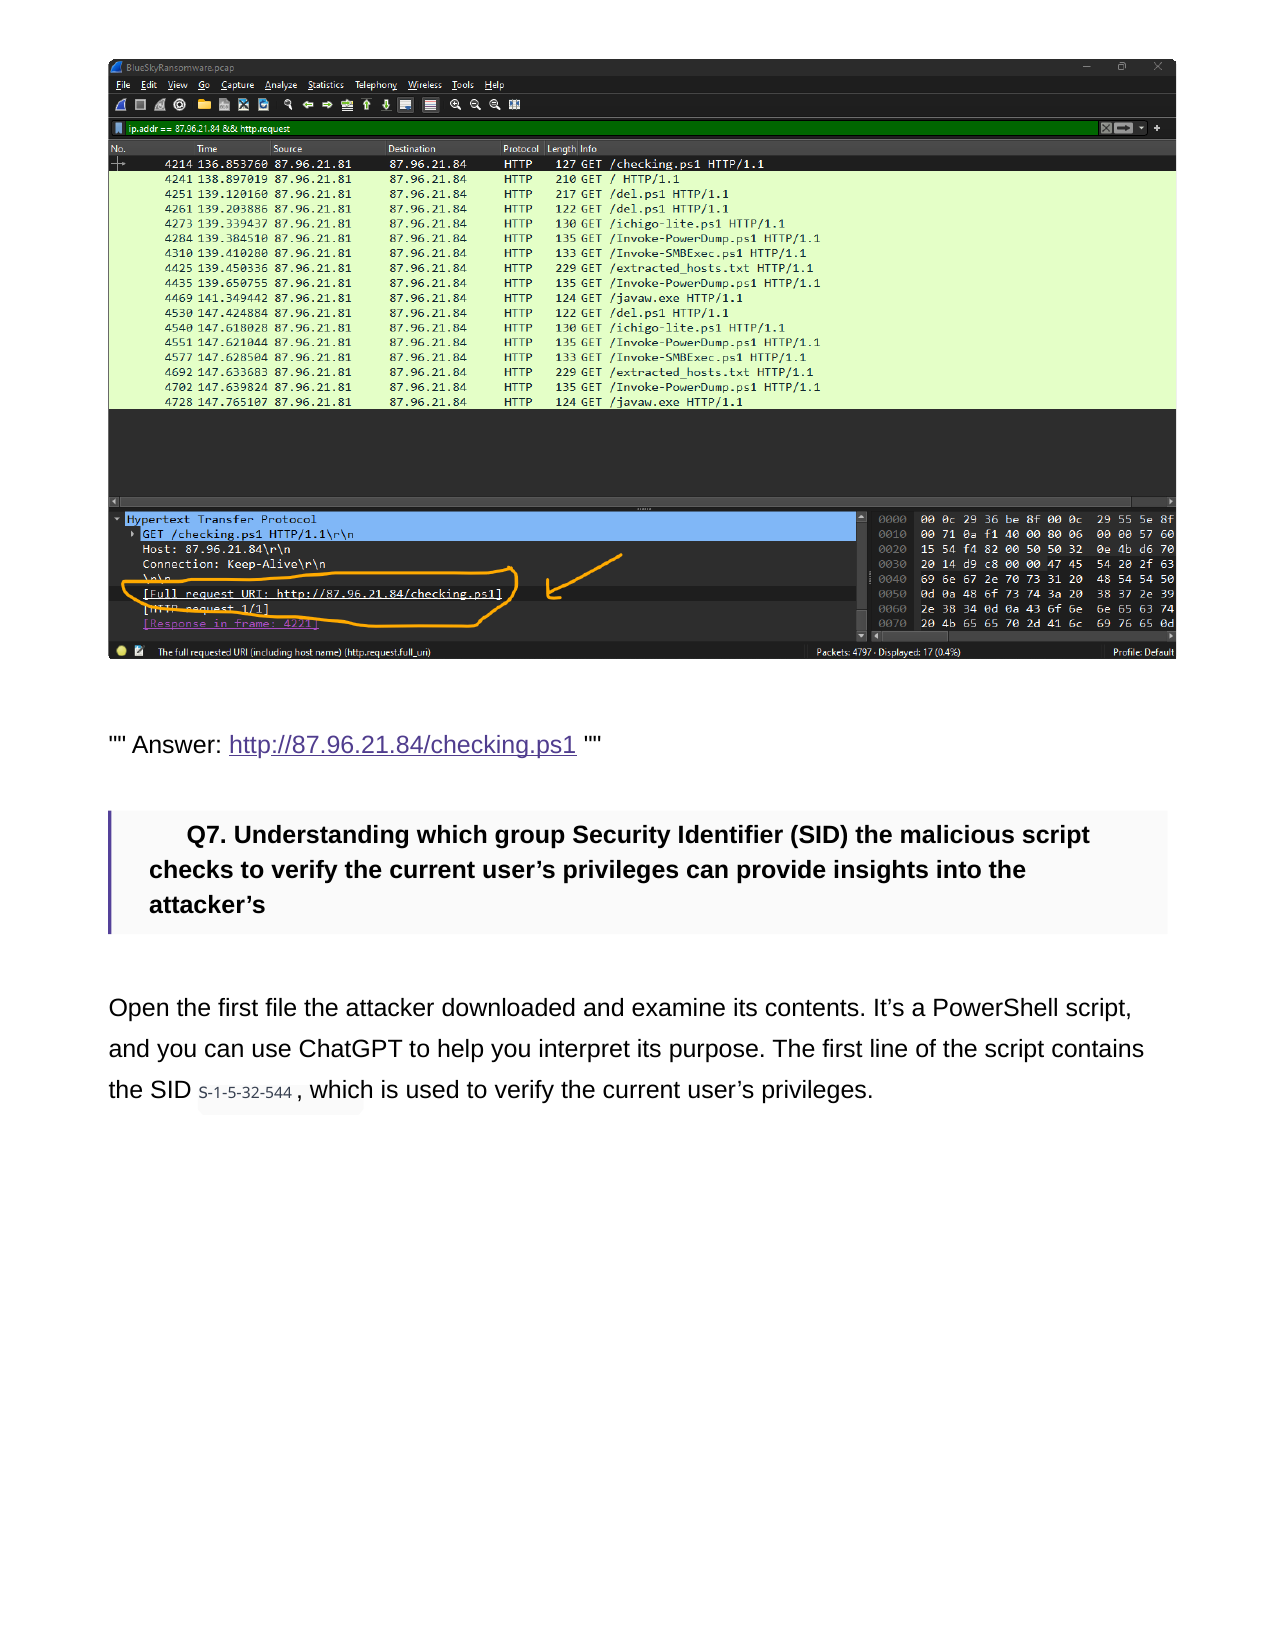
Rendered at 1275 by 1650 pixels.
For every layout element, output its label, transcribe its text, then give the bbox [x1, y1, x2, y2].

text "" Answer: http://87.96.21.84/checking.ps1 "" [108, 730, 1179, 758]
text Open the first file the attacker downloaded and examine its contents. It’s a PowerShell script, and you can use ChatGPT to help you interpret its purpose. The first line of the script contains the SID S-1-5-32-544 , which is used to verify the current user’s privileges. [108, 993, 1158, 1104]
picture [108, 58, 1177, 659]
